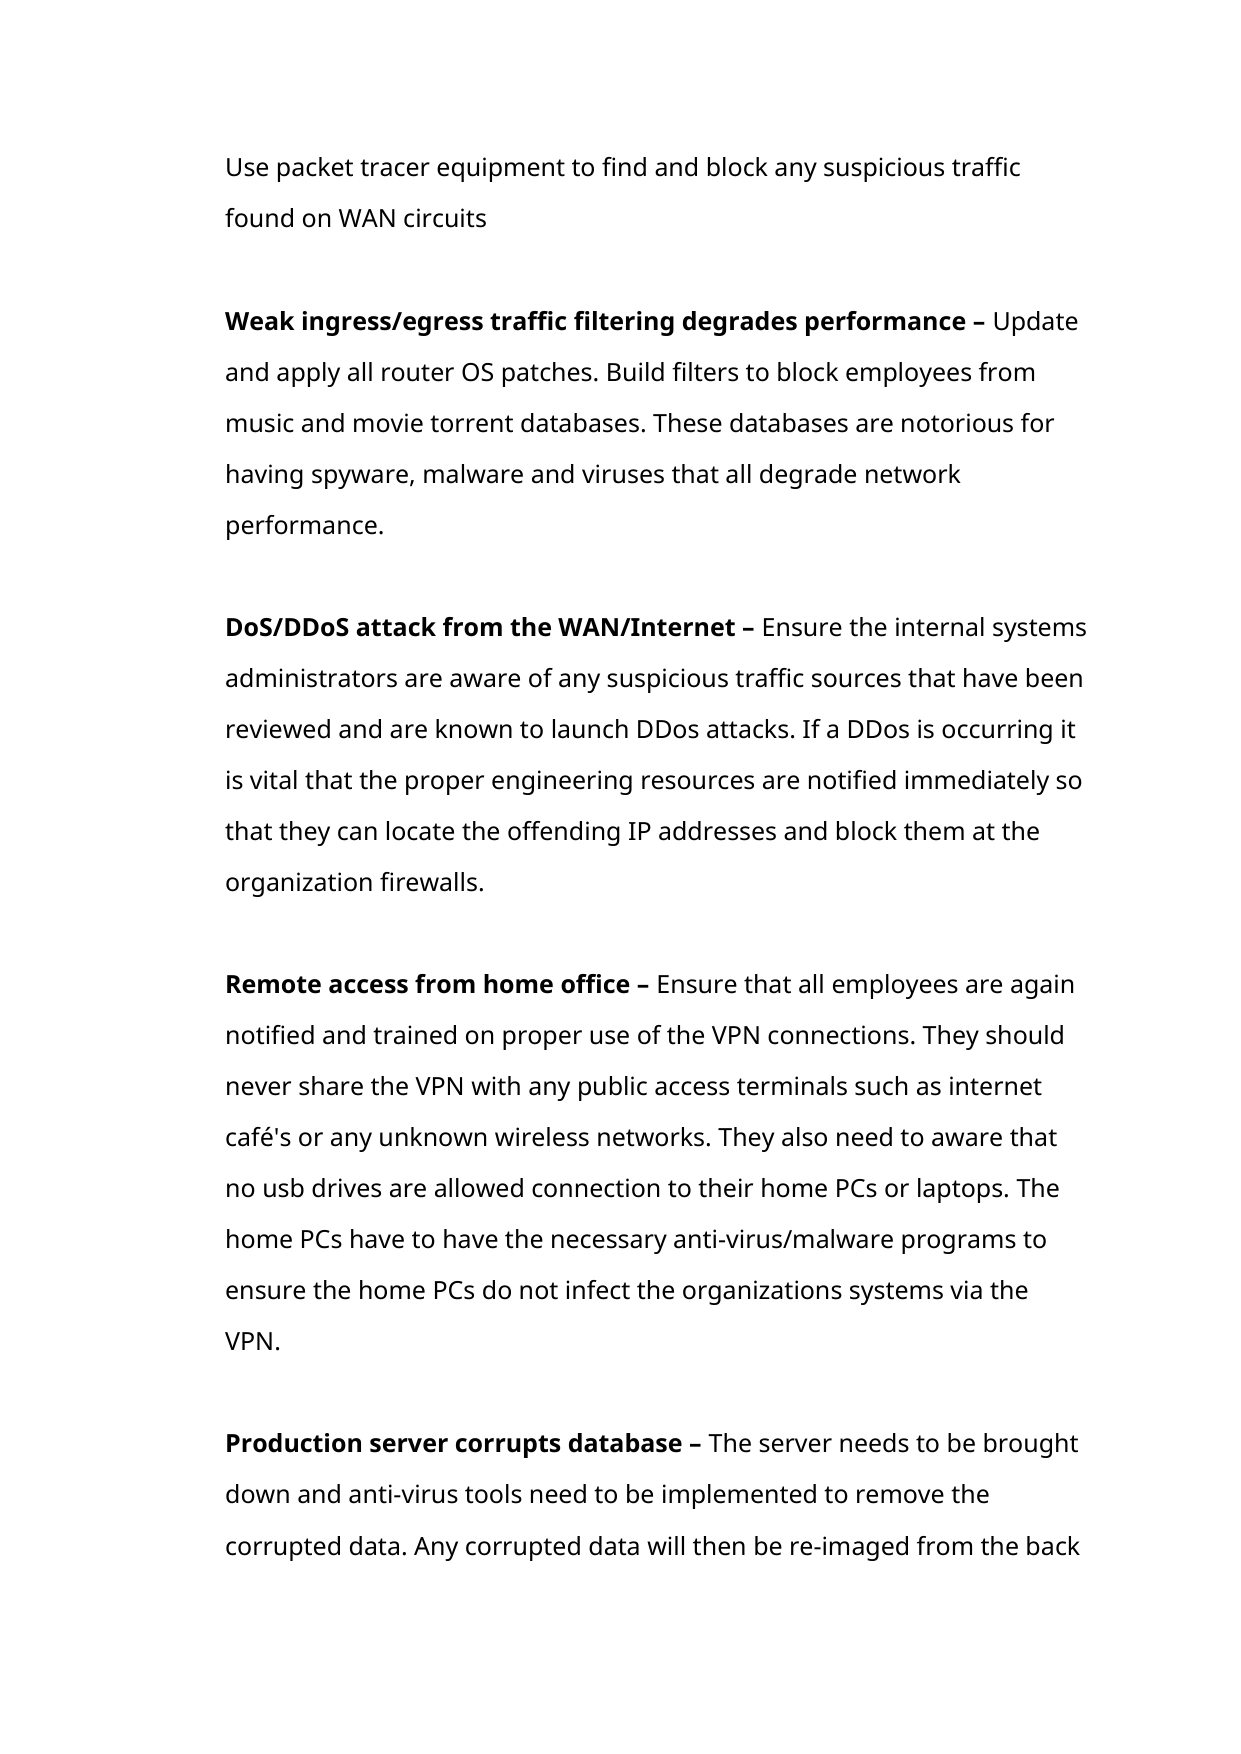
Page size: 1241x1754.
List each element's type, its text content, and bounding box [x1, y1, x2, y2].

list Remote access from home office – Ensure that all employees are again notified and trained on proper use of the VPN connections. They should never share the VPN with any public access terminals such as internet café's or any unknown wireless networks. They also need to aware that no usb drives are allowed connection to their home PCs or laptops. The home PCs have to have the necessary anti-virus/malware programs to ensure the home PCs do not infect the organizations systems via the VPN. [225, 967, 1090, 1358]
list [225, 150, 1090, 235]
list DoS/DDoS attack from the WAN/Internet – Ensure the internal systems administrators are aware of any suspicious traffic sources that have been reviewed and are known to launch DDos attacks. If a DDos is occurring it is vital that the proper engineering resources are notified immediately so that they can locate the offending IP addresses and block them at the organization firewalls. [225, 609, 1090, 899]
list Weak ingress/egress traffic filtering degrades performance – Update and apply all router OS patches. Build filters to block employees from music and movie torrent databases. These databases are notorious for having spyware, malware and viruses that all degrade network performance. [225, 303, 1090, 541]
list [225, 1426, 1090, 1562]
